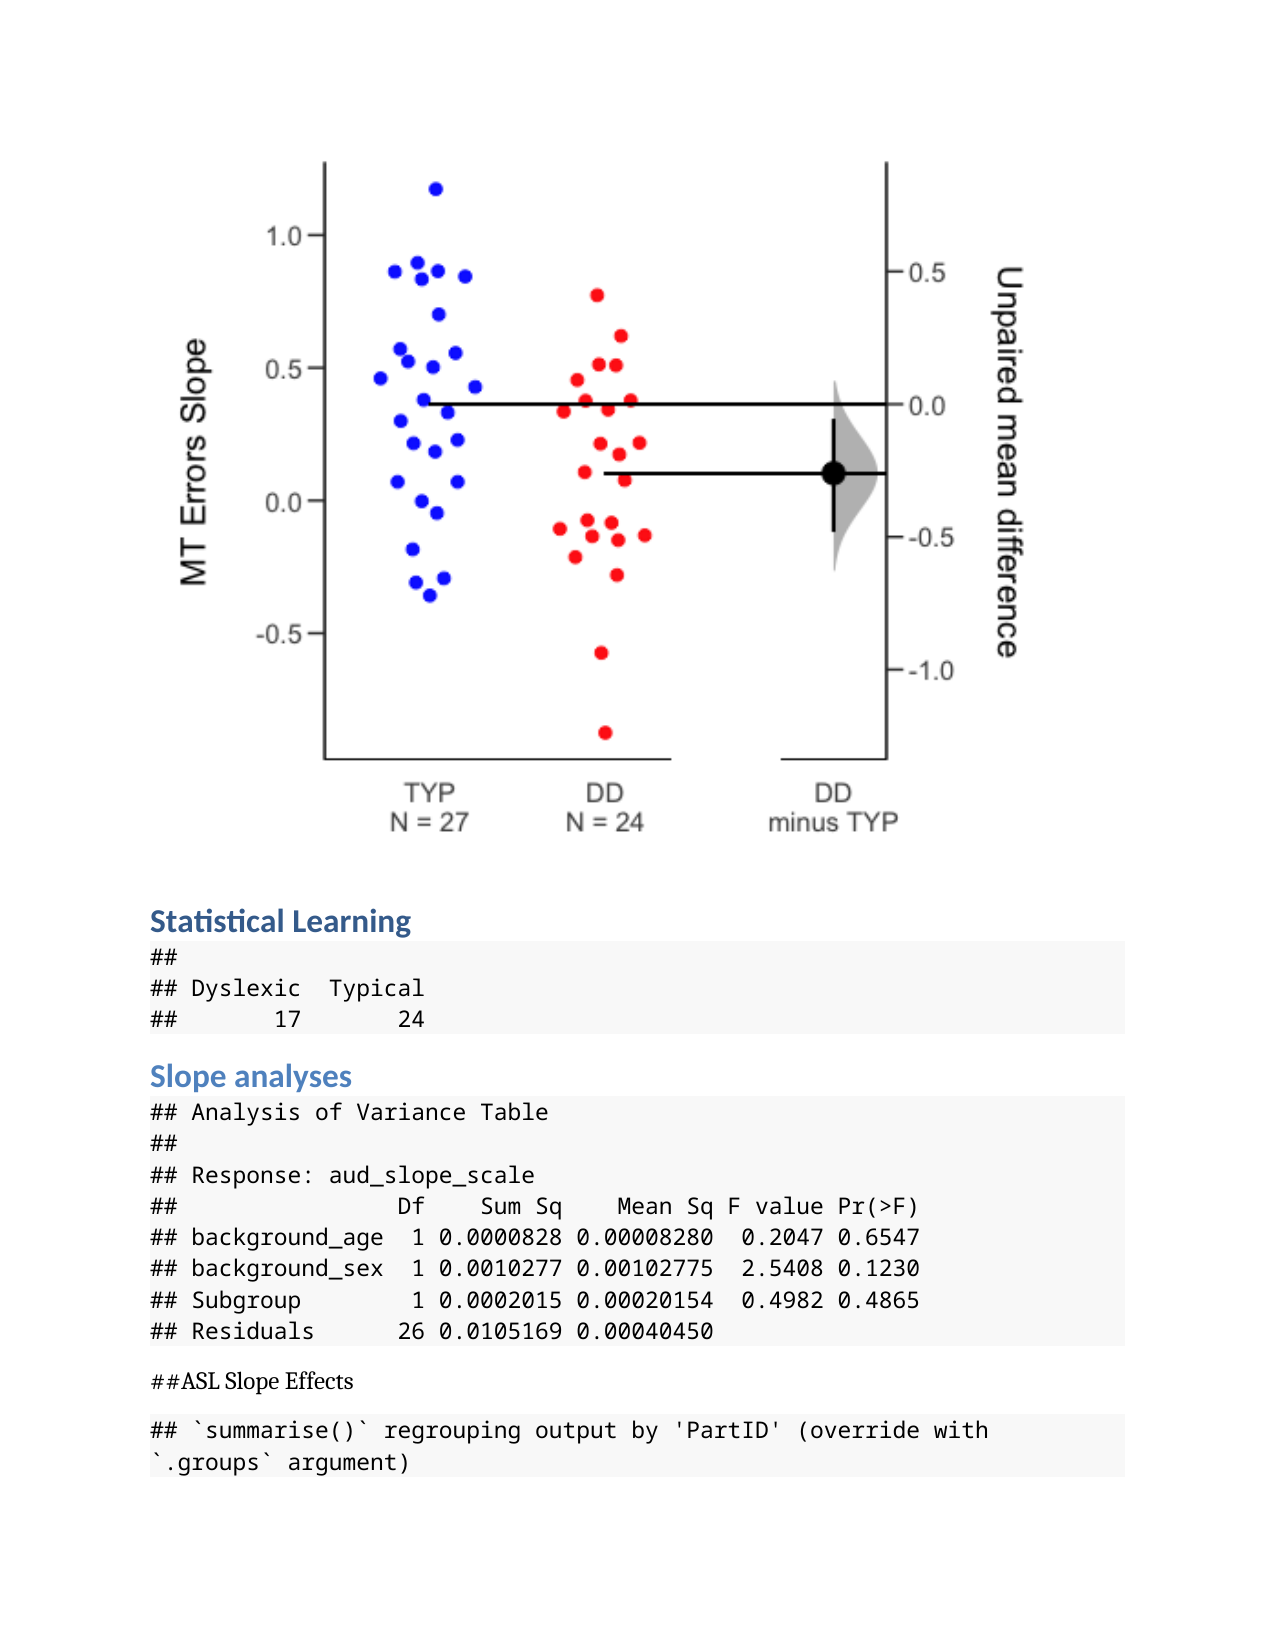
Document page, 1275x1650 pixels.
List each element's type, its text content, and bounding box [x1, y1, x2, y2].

text ##ASL Slope Effects [150, 1367, 1125, 1396]
picture [168, 150, 1044, 850]
subtitle Statistical Learning [150, 900, 1125, 941]
subtitle Slope analyses [150, 1055, 1125, 1096]
text ## Analysis of Variance Table ## ## Response: aud_slope_scale ## Df Sum Sq Mean Sq F value Pr(>F) ## background_age 1 0.0000828 0.00008280 0.2047 0.6547 ## background_sex 1 0.0010277 0.00102775 2.5408 0.1230 ## Subgroup 1 0.0002015 0.00020154 0.4982 0.4865 ## Residuals 26 0.0105169 0.00040450 [150, 1096, 1125, 1346]
text ## `summarise()` regrouping output by 'PartID' (override with `.groups` argument) [150, 1414, 1125, 1477]
text ## ## Dyslexic Typical ## 17 24 [150, 941, 1125, 1034]
